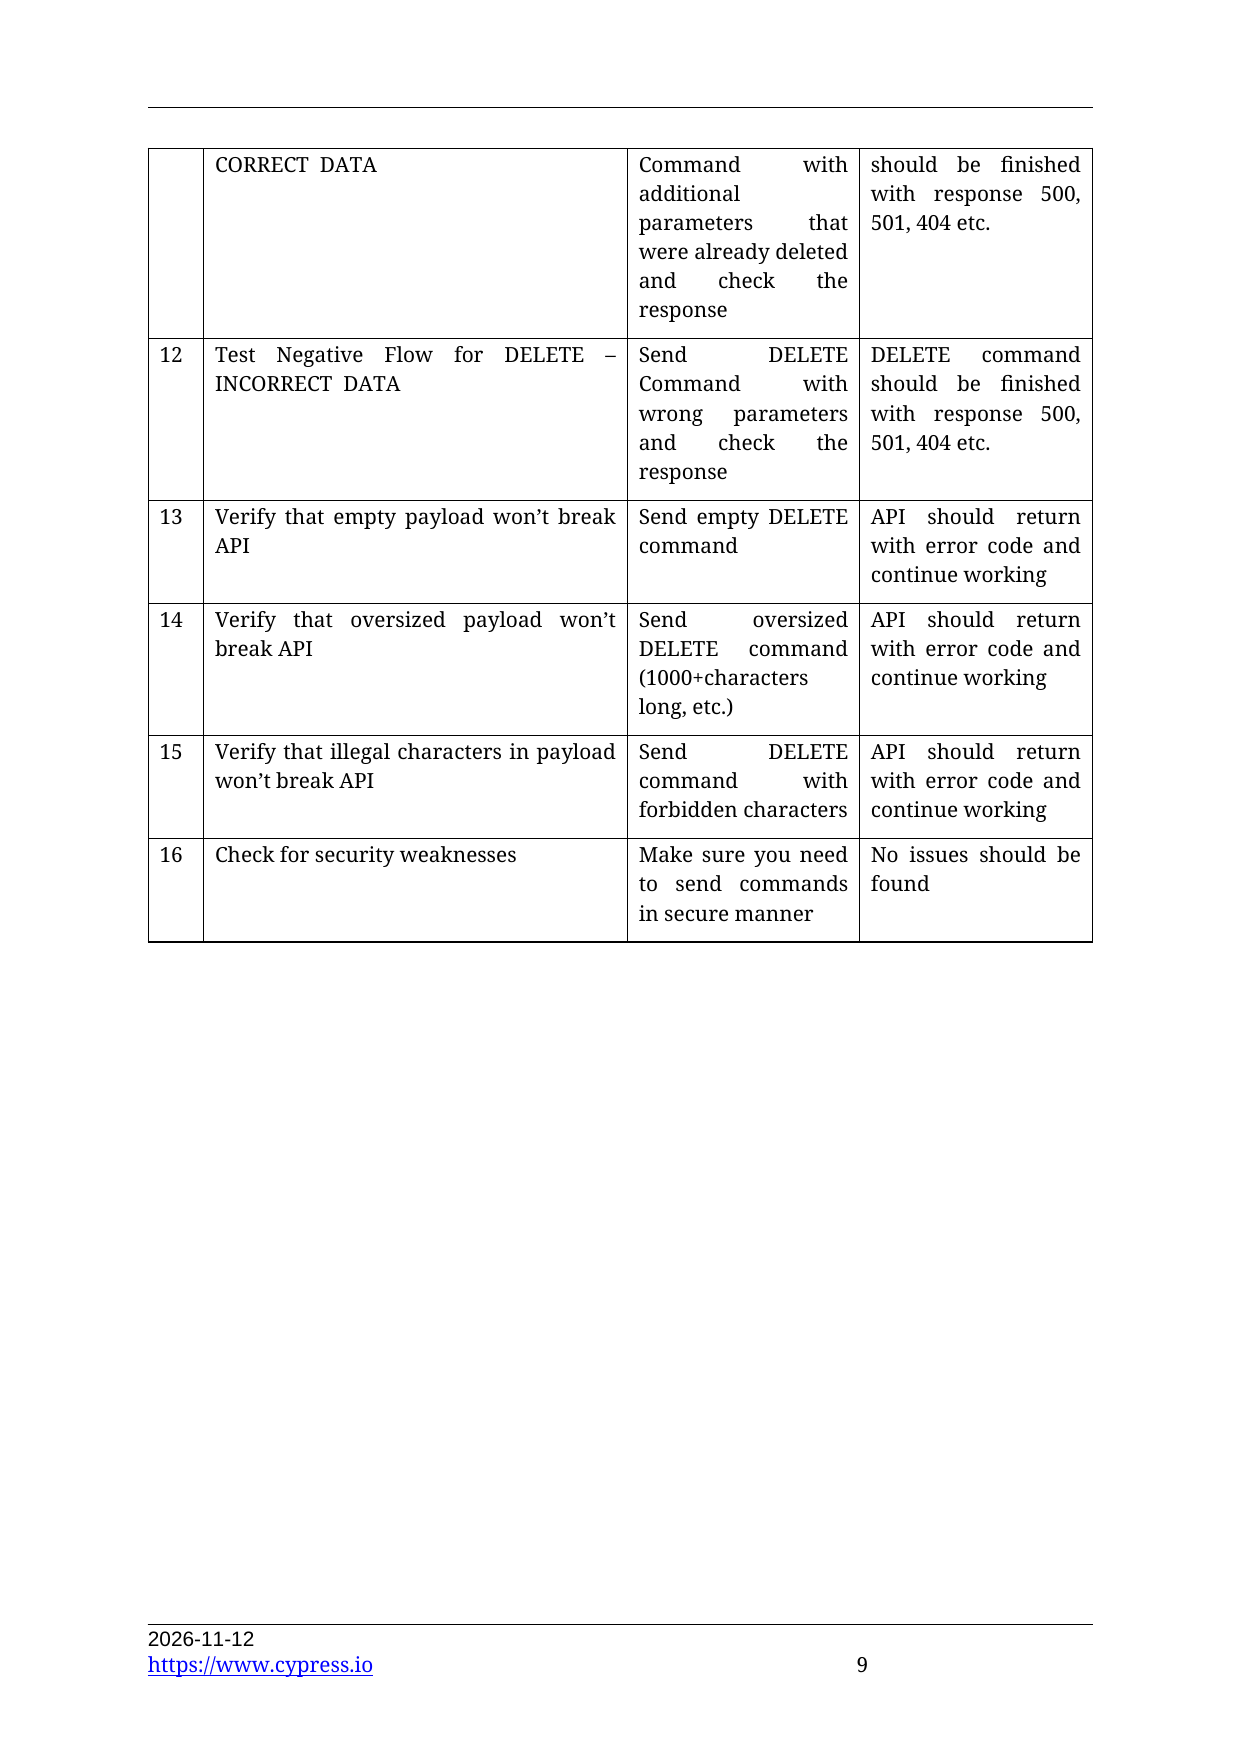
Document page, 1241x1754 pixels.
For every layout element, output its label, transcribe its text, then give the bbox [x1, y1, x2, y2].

table_cell 15 [149, 736, 203, 838]
table_cell No issues should be found [860, 839, 1092, 941]
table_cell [628, 149, 859, 338]
table_cell Verify that empty payload won’t break API [204, 501, 627, 603]
table_cell 12 [149, 339, 203, 500]
table_cell 14 [149, 604, 203, 735]
table_cell API should return with error code and continue working [860, 736, 1092, 838]
table_cell Check for security weaknesses [204, 839, 627, 941]
table_cell 13 [149, 501, 203, 603]
table_cell Send empty DELETE command [628, 501, 859, 603]
table_cell Send oversized DELETE command (1000+characters long, etc.) [628, 604, 859, 735]
table_cell API should return with error code and continue working [860, 501, 1092, 603]
table_cell Send DELETE command with forbidden characters [628, 736, 859, 838]
table_cell Test Negative Flow for DELETE – INCORRECT DATA [204, 339, 627, 500]
table_cell DELETE command should be finished with response 500, 501, 404 etc. [860, 339, 1092, 500]
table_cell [860, 149, 1092, 338]
table_cell 11 [149, 149, 203, 338]
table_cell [204, 149, 627, 338]
table_cell Verify that illegal characters in payload won’t break API [204, 736, 627, 838]
table_cell API should return with error code and continue working [860, 604, 1092, 735]
table_cell 16 [149, 839, 203, 941]
table_cell Verify that oversized payload won’t break API [204, 604, 627, 735]
table_cell Make sure you need to send commands in secure manner [628, 839, 859, 941]
table_cell Send DELETE Command with wrong parameters and check the response [628, 339, 859, 500]
